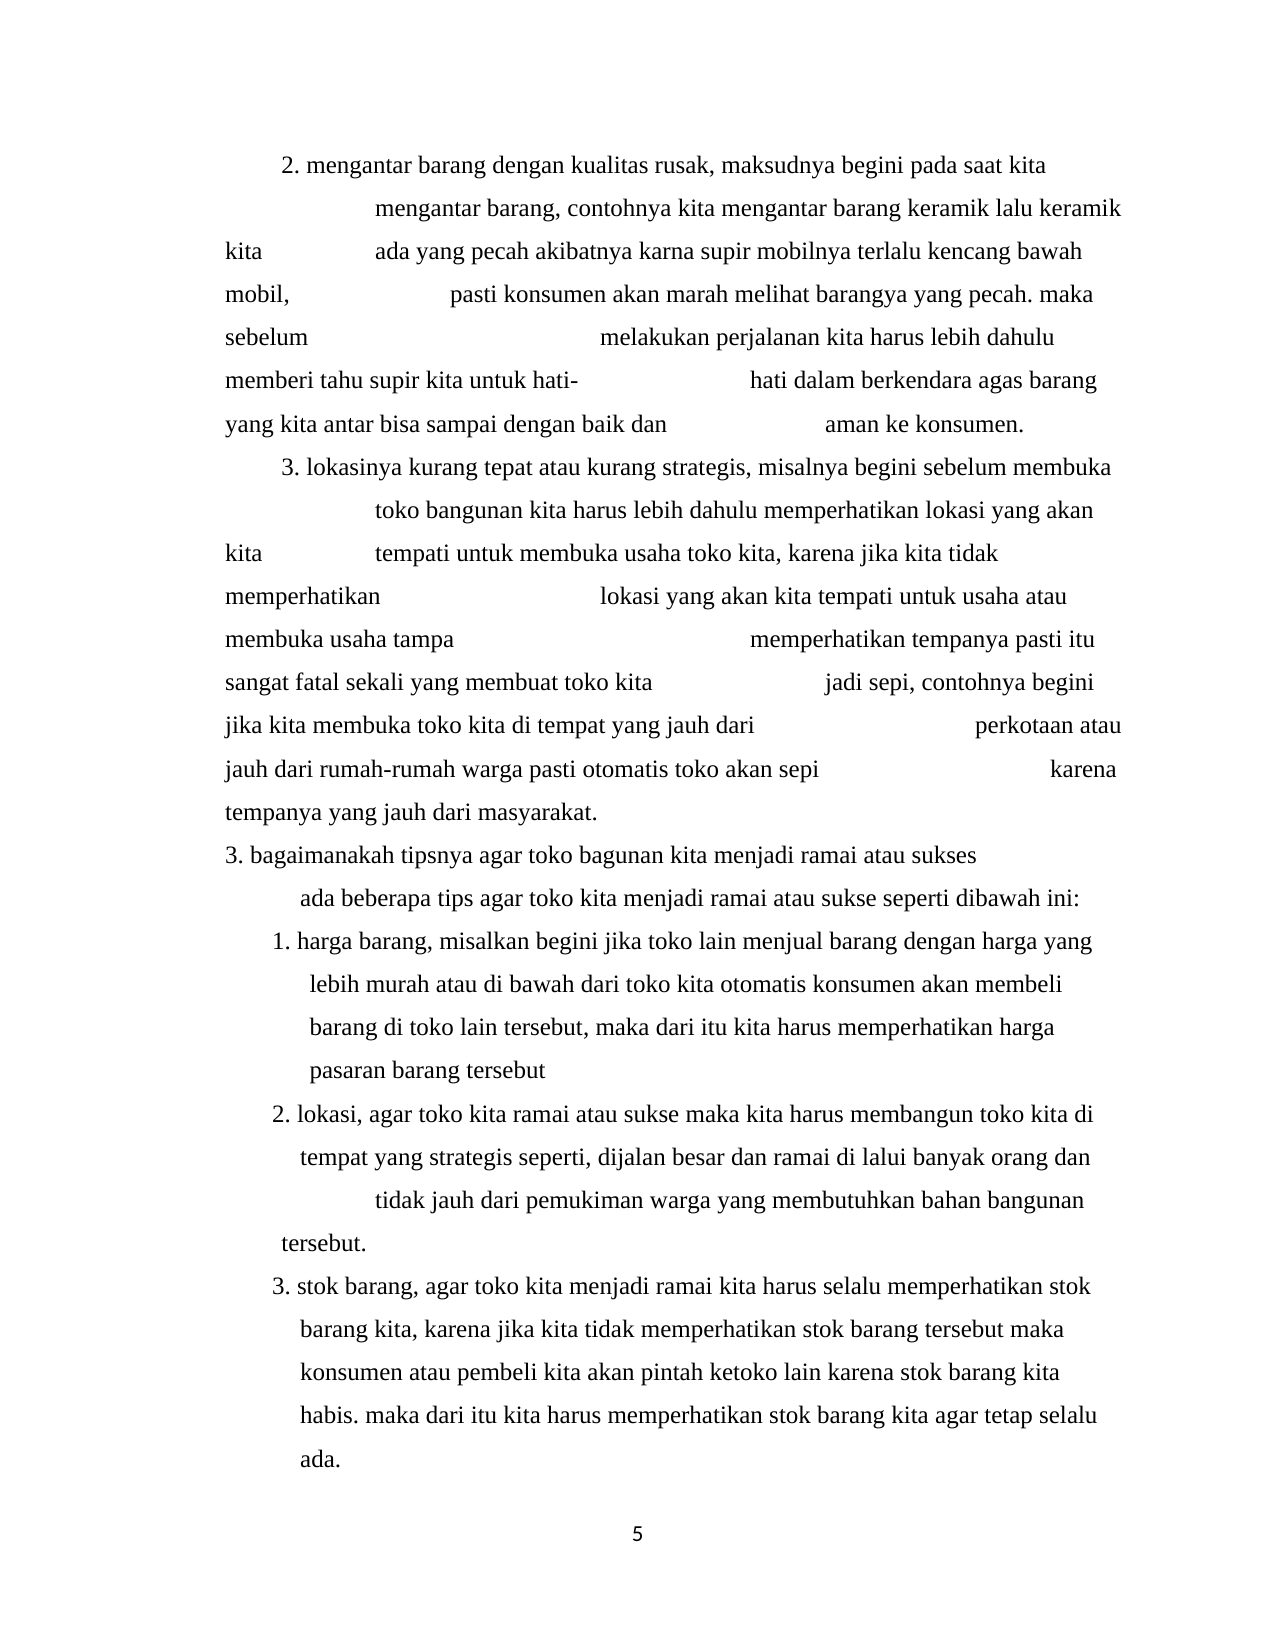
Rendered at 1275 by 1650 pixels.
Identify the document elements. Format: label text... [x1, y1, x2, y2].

list 3. lokasinya kurang tepat atau kurang strategis, misalnya begini sebelum membuka toko bangunan kita harus lebih dahulu memperhatikan lokasi yang akan kita tempati untuk membuka usaha toko kita, karena jika kita tidak memperhatikan lokasi yang akan kita tempati untuk usaha atau membuka usaha tampa memperhatikan tempanya pasti itu sangat fatal sekali yang membuat toko kita jadi sepi, contohnya begini jika kita membuka toko kita di tempat yang jauh dari perkotaan atau jauh dari rumah-rumah warga pasti otomatis toko akan sepi karena tempanya yang jauh dari masyarakat. [225, 452, 1125, 826]
list ada beberapa tips agar toko kita menjadi ramai atau sukse seperti dibawah ini: [225, 883, 1125, 912]
list 2. lokasi, agar toko kita ramai atau sukse maka kita harus membangun toko kita di tempat yang strategis seperti, dijalan besar dan ramai di lalui banyak orang dan tidak jauh dari pemukiman warga yang membutuhkan bahan bangunan tersebut. [272, 1099, 1125, 1257]
list 1. harga barang, misalkan begini jika toko lain menjual barang dengan harga yang lebih murah atau di bawah dari toko kita otomatis konsumen akan membeli barang di toko lain tersebut, maka dari itu kita harus memperhatikan harga pasaran barang tersebut [272, 926, 1125, 1084]
list 2. mengantar barang dengan kualitas rusak, maksudnya begini pada saat kita mengantar barang, contohnya kita mengantar barang keramik lalu keramik kita ada yang pecah akibatnya karna supir mobilnya terlalu kencang bawah mobil, pasti konsumen akan marah melihat barangya yang pecah. maka sebelum melakukan perjalanan kita harus lebih dahulu memberi tahu supir kita untuk hati- hati dalam berkendara agas barang yang kita antar bisa sampai dengan baik dan aman ke konsumen. [225, 150, 1125, 437]
list 3. bagaimanakah tipsnya agar toko bagunan kita menjadi ramai atau sukses [225, 840, 1125, 869]
list 3. stok barang, agar toko kita menjadi ramai kita harus selalu memperhatikan stok barang kita, karena jika kita tidak memperhatikan stok barang tersebut maka konsumen atau pembeli kita akan pintah ketoko lain karena stok barang kita habis. maka dari itu kita harus memperhatikan stok barang kita agar tetap selalu ada. [272, 1271, 1125, 1472]
